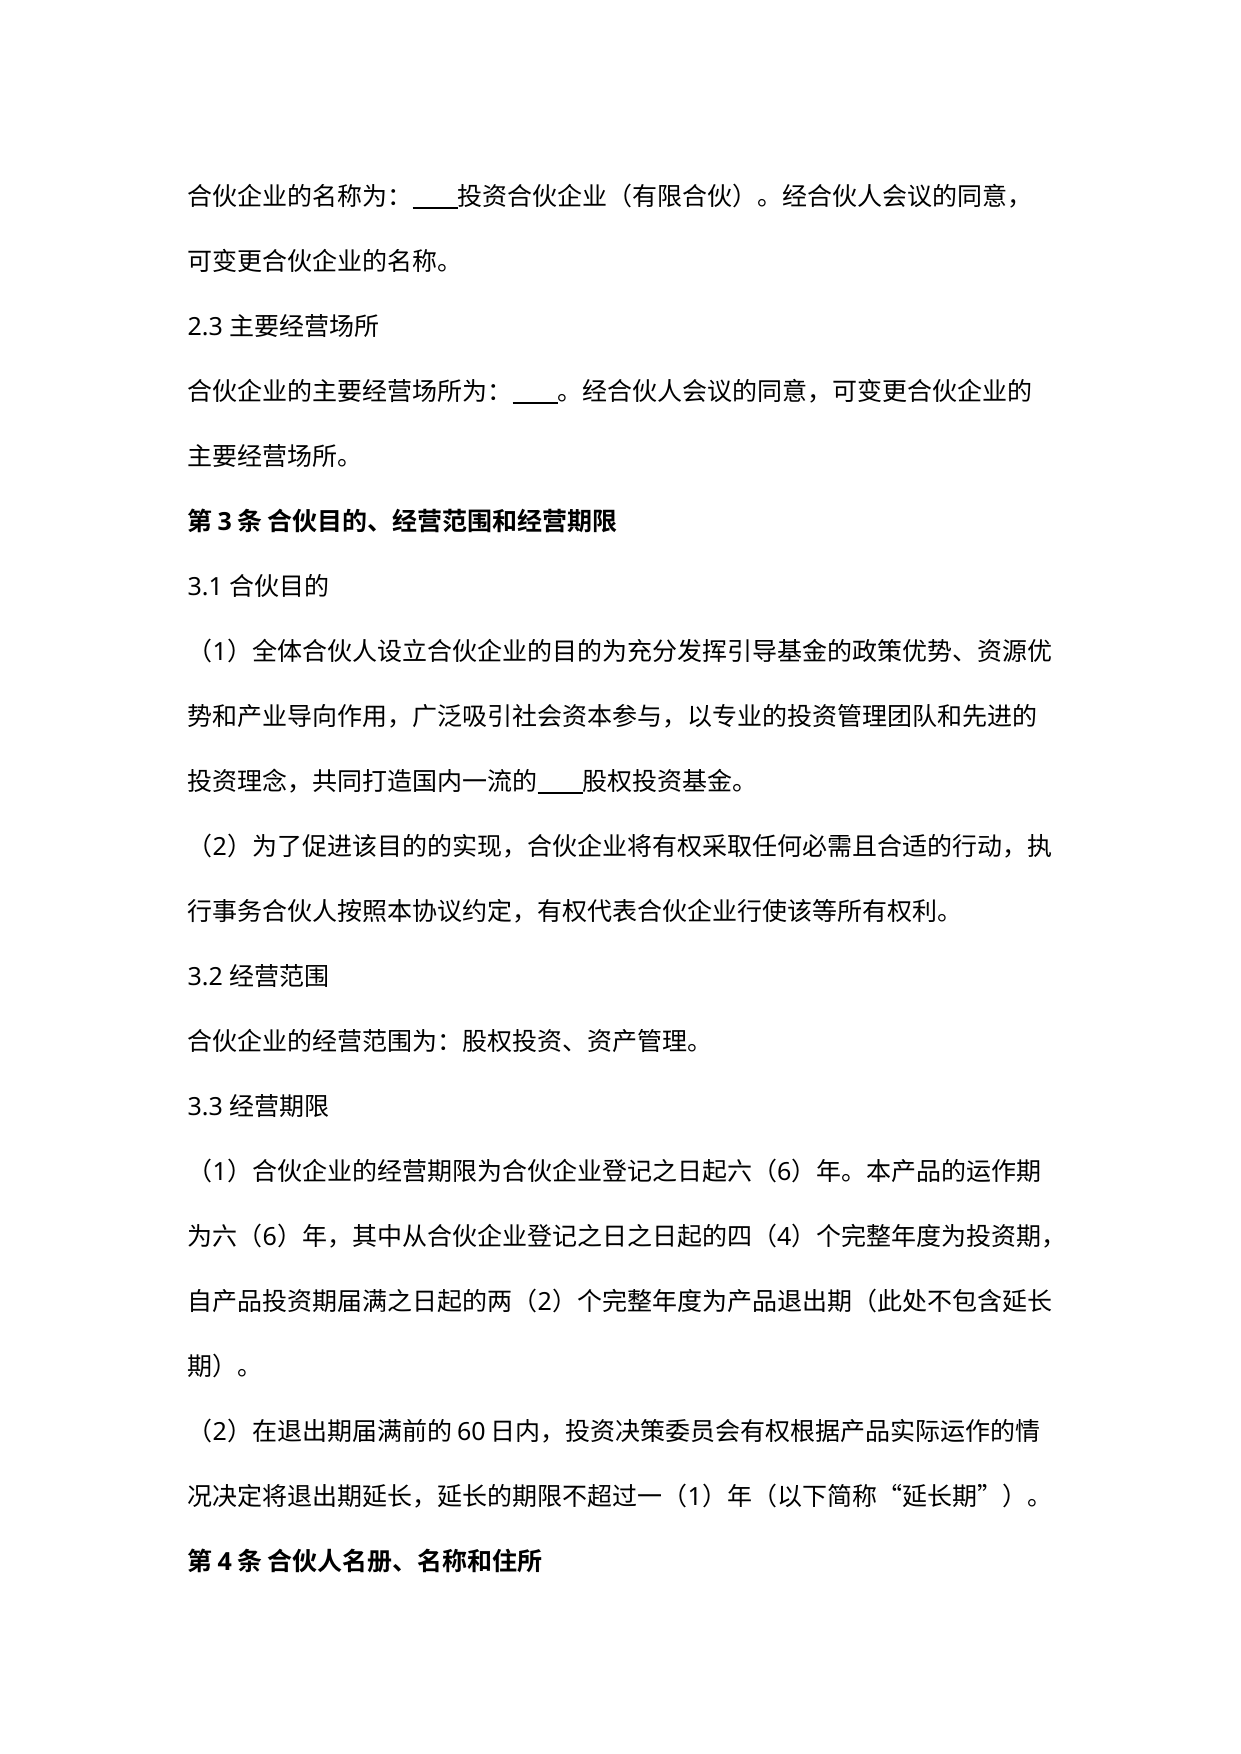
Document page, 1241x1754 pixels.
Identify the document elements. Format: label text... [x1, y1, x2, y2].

subtitle 第3条 合伙目的、经营范围和经营期限 [187, 487, 1053, 552]
text 3.3 经营期限 [187, 1072, 1053, 1137]
text 合伙企业的经营范围为：股权投资、资产管理。 [187, 1007, 1053, 1072]
text 2.3 主要经营场所 [187, 292, 1053, 357]
text 3.1 合伙目的 [187, 552, 1053, 617]
text （2）为了促进该目的的实现，合伙企业将有权采取任何必需且合适的行动，执行事务合伙人按照本协议约定，有权代表合伙企业行使该等所有权利。 [187, 812, 1053, 942]
subtitle 第4条 合伙人名册、名称和住所 [187, 1527, 1053, 1592]
text 3.2 经营范围 [187, 942, 1053, 1007]
text （1）合伙企业的经营期限为合伙企业登记之日起六（6）年。本产品的运作期为六（6）年，其中从合伙企业登记之日之日起的四（4）个完整年度为投资期，自产品投资期届满之日起的两（2）个完整年度为产品退出期（此处不包含延长期）。 [187, 1137, 1053, 1397]
text （1）全体合伙人设立合伙企业的目的为充分发挥引导基金的政策优势、资源优势和产业导向作用，广泛吸引社会资本参与，以专业的投资管理团队和先进的投资理念，共同打造国内一流的 股权投资基金。 [187, 617, 1053, 812]
text 合伙企业的主要经营场所为： 。经合伙人会议的同意，可变更合伙企业的主要经营场所。 [187, 357, 1053, 487]
text 合伙企业的名称为： 投资合伙企业（有限合伙）。经合伙人会议的同意，可变更合伙企业的名称。 [187, 162, 1053, 292]
text （2）在退出期届满前的60日内，投资决策委员会有权根据产品实际运作的情况决定将退出期延长，延长的期限不超过一（1）年（以下简称“延长期”）。 [187, 1397, 1053, 1527]
